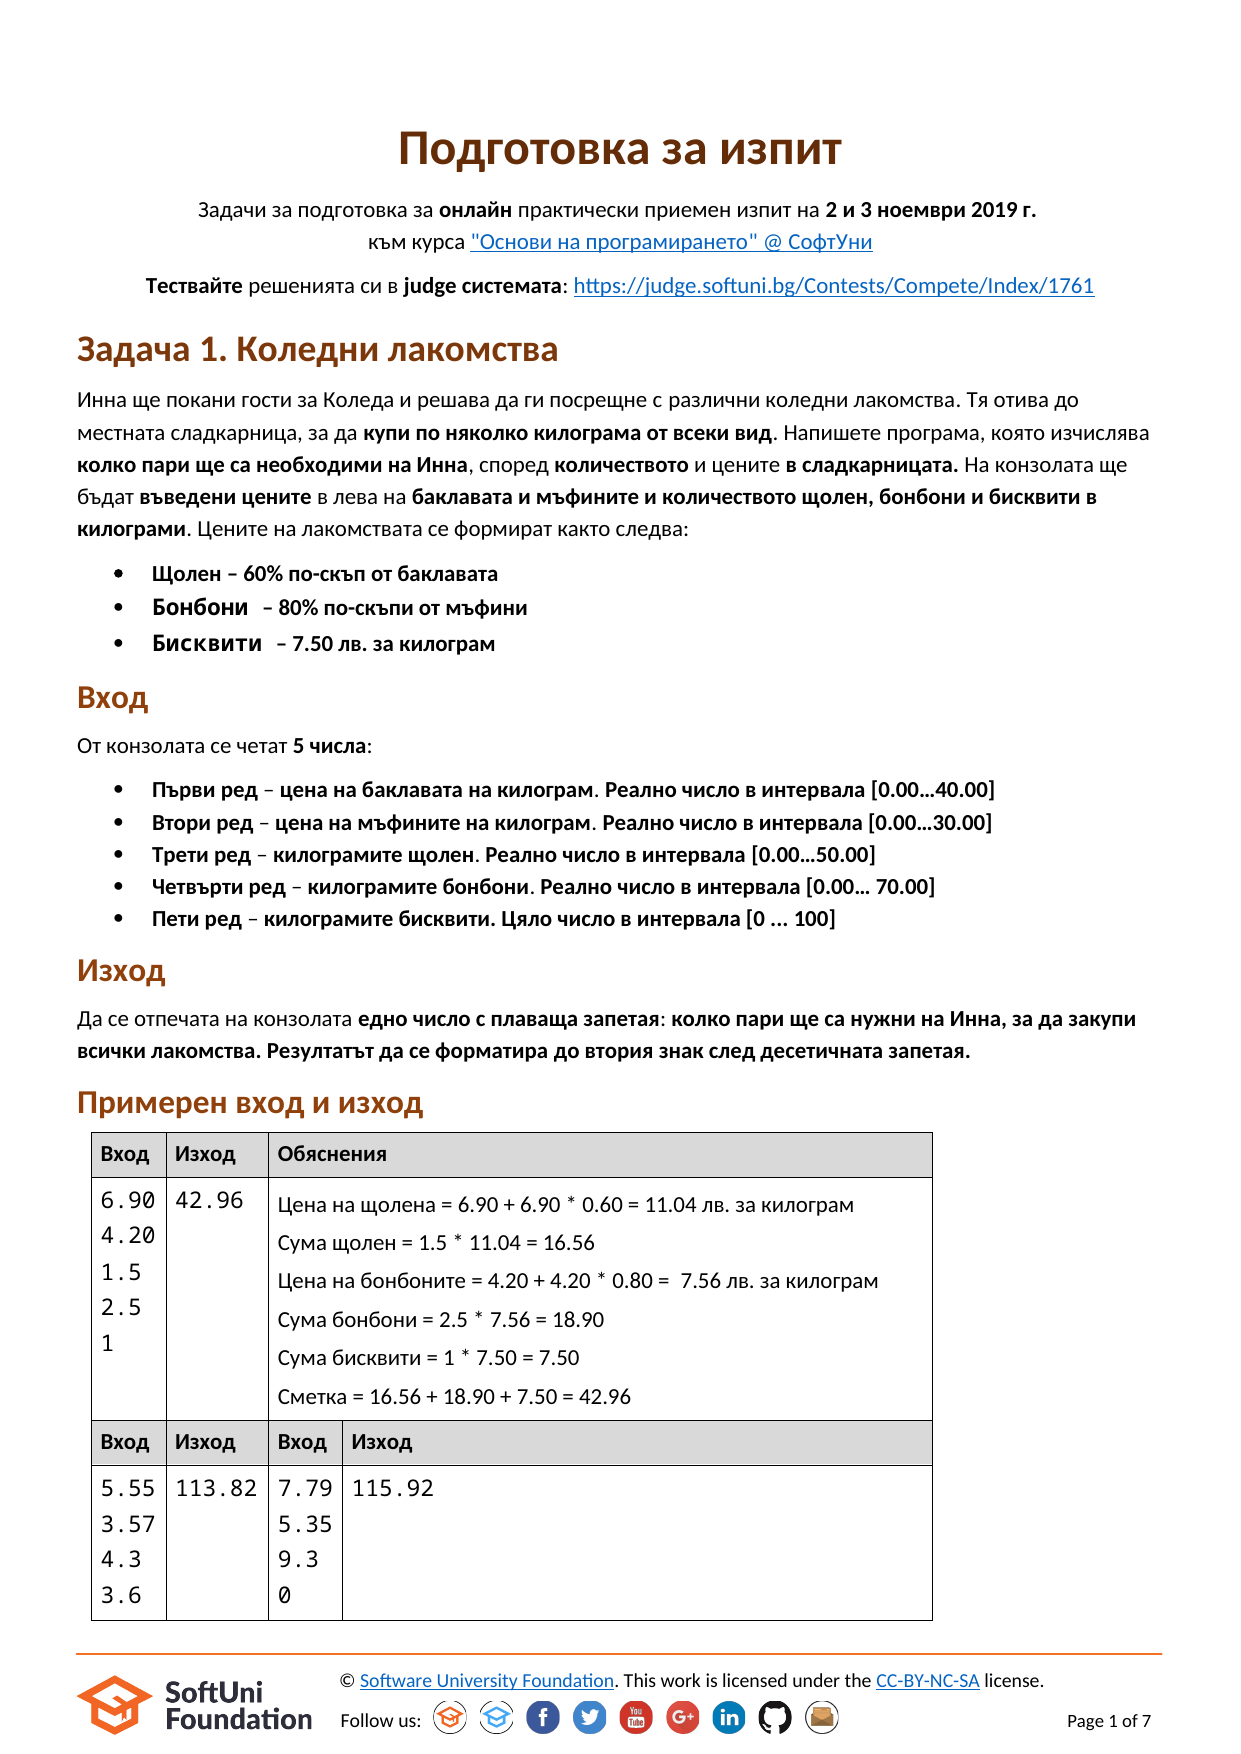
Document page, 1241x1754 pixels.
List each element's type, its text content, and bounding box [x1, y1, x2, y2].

table_cell 5.55 3.57 4.3 3.6 7 [92, 1466, 166, 1620]
picture [805, 1701, 839, 1734]
picture [573, 1701, 607, 1734]
picture [526, 1701, 560, 1734]
table_header Обяснения [269, 1133, 932, 1177]
table_cell Вход [269, 1421, 342, 1464]
list Пети ред – килограмите бисквити. Цяло число в интервала [0 ... 100] [114, 904, 1163, 932]
text Да се отпечата на конзолата едно число с плаваща запетая: колко пари ще са нужни на Инна, за да закупи всички лакомства. Резултатът да се форматира до втория знак след десетичната запетая. [77, 1004, 1163, 1064]
picture [433, 1701, 467, 1734]
text Задачи за подготовка за онлайн практически приемен изпит на 2 и 3 ноември 2019 г. към курса "Основи на програмирането" @ СофтУни [77, 195, 1163, 255]
table_header Вход [92, 1133, 166, 1177]
list Четвърти ред – килограмите бонбони. Реално число в интервала [0.00… 70.00] [114, 872, 1163, 900]
table_header Изход [167, 1133, 268, 1177]
table_cell 115.92 [343, 1466, 932, 1620]
table_cell 6.90 4.20 1.5 2.5 1 [92, 1178, 166, 1420]
list Щолен – 60% по-скъп от баклавата [114, 559, 1163, 587]
picture [619, 1701, 653, 1734]
picture [736, 1724, 746, 1734]
list Втори ред – цена на мъфините на килограм. Реално число в интервала [0.00…30.00] [114, 808, 1163, 836]
list Бонбони – 80% по-скъпи от мъфини [114, 591, 1163, 622]
table_cell 42.96 [167, 1178, 268, 1420]
table_cell 113.82 [167, 1466, 268, 1620]
subtitle Задача 1. Коледни лакомства [77, 324, 1163, 370]
subtitle Вход [77, 676, 1163, 716]
table_cell Цена на щолена = 6.90 + 6.90 * 0.60 = 11.04 лв. за килограм Сума щолен = 1.5 * 11.04 = 16.56 Цена на бонбоните = 4.20 + 4.20 * 0.80 = 7.56 лв. за килограм Сума бонбони = 2.5 * 7.56 = 18.90 Сума бисквити = 1 * 7.50 = 7.50 Сметка = 16.56 + 18.90 + 7.50 = 42.96 [269, 1178, 932, 1420]
subtitle Изход [77, 949, 1163, 989]
picture [712, 1724, 722, 1734]
table_cell Вход [92, 1421, 166, 1464]
subtitle Подготовка за изпит [77, 116, 1163, 177]
table_cell 7.79 5.35 9.3 0 0 [269, 1466, 342, 1620]
list Трети ред – килограмите щолен. Реално число в интервала [0.00…50.00] [114, 840, 1163, 868]
table_cell Изход [343, 1421, 932, 1464]
list Първи ред – цена на баклавата на килограм. Реално число в интервала [0.00…40.00] [114, 775, 1163, 803]
text Тествайте решенията си в judge системата: https://judge.softuni.bg/Contests/Compete/Index/1761 [77, 272, 1163, 299]
picture [666, 1701, 700, 1734]
list Бисквити – 7.50 лв. за килограм [114, 627, 1163, 658]
picture [712, 1701, 722, 1711]
picture [727, 1715, 738, 1725]
text Инна ще покани гости за Коледа и решава да ги посрещне с различни коледни лакомства. Тя отива до местната сладкарница, за да купи по няколко килограма от всеки вид. Напишете програма, която изчислява колко пари ще са необходими на Инна, според количеството и цените в сладкарницата. На конзолата ще бъдат въведени цените в лева на баклавата и мъфините и количеството щолен, бонбони и бисквити в килограми. Цените на лакомствата се формират както следва: [77, 386, 1163, 542]
subtitle Примерен вход и изход [77, 1081, 1163, 1122]
text От конзолата се четат 5 числа: [77, 731, 1163, 759]
table_cell Изход [167, 1421, 268, 1464]
picture [736, 1701, 746, 1711]
picture [758, 1701, 792, 1734]
picture [480, 1701, 513, 1734]
picture [76, 1675, 312, 1735]
